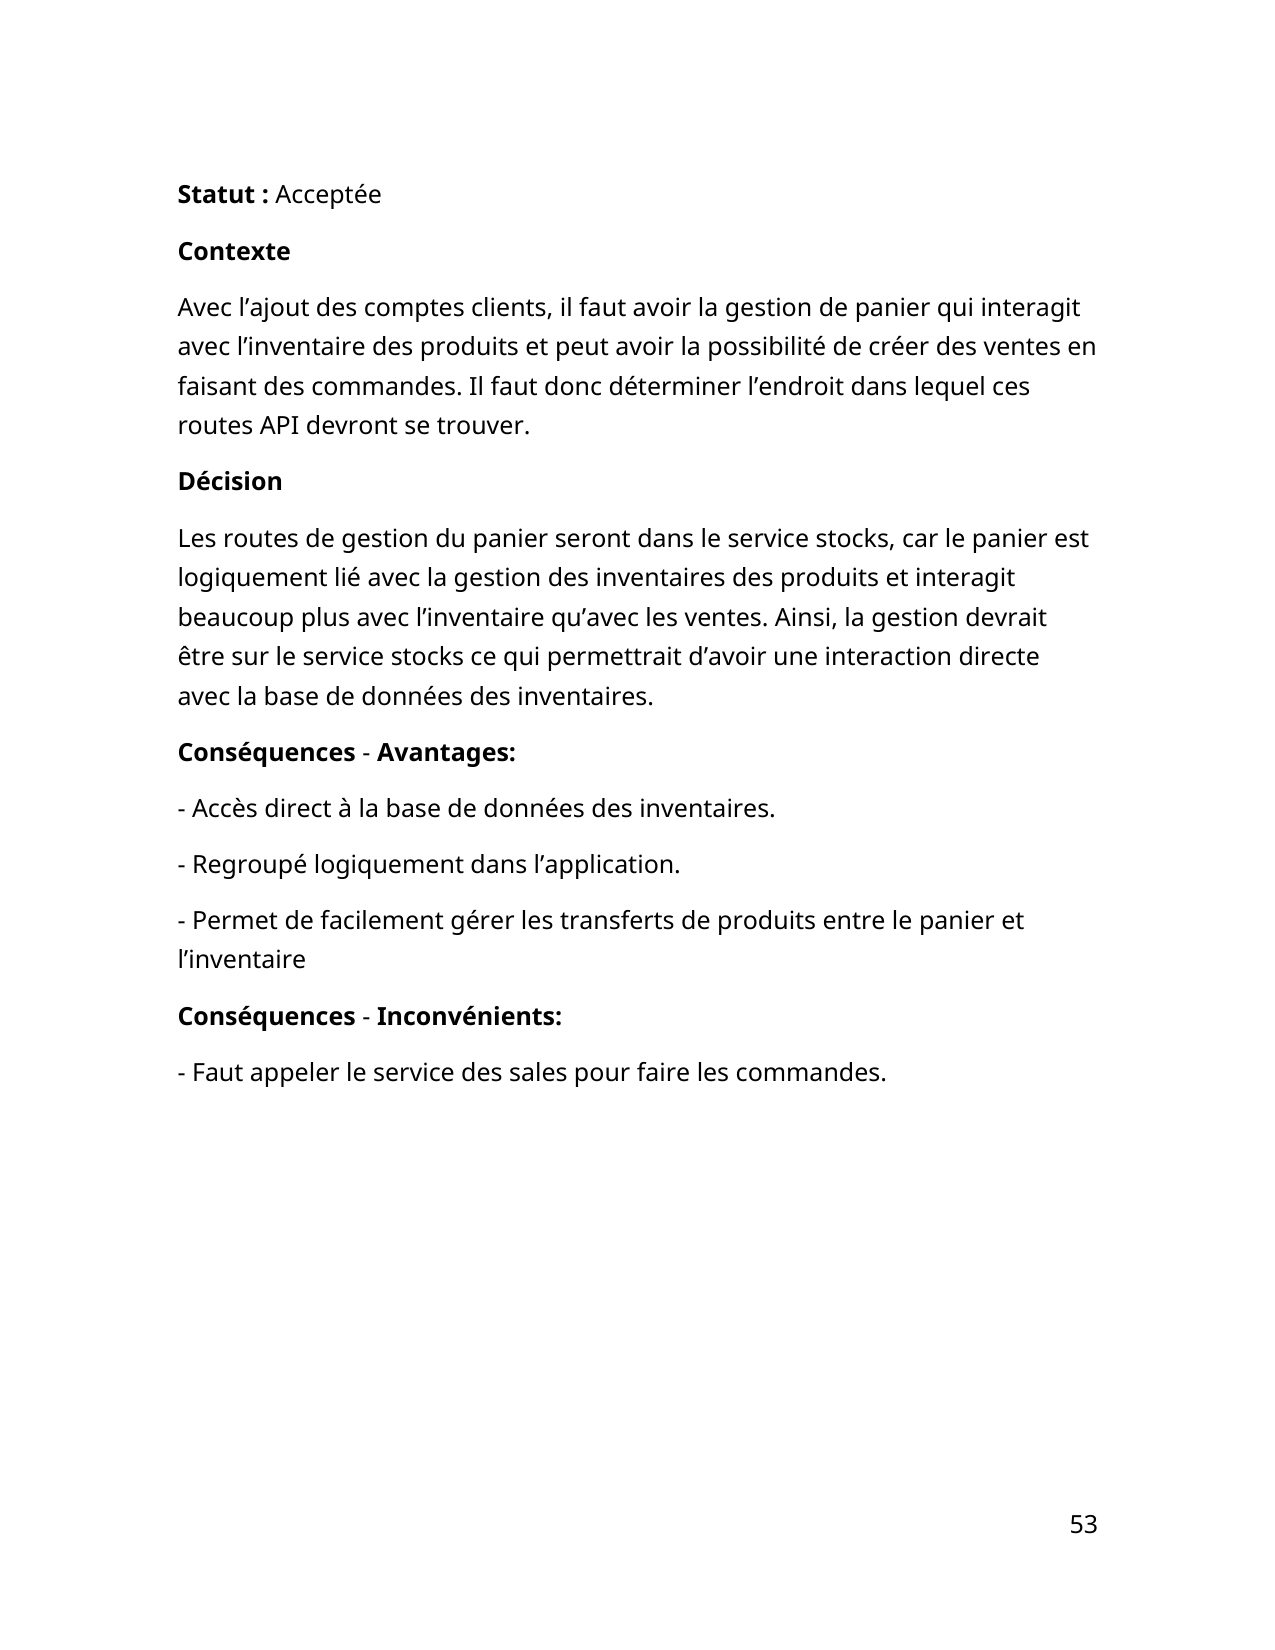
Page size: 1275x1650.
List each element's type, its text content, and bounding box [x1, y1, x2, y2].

text Les routes de gestion du panier seront dans le service stocks, car le panier est logiquement lié avec la gestion des inventaires des produits et interagit beaucoup plus avec l’inventaire qu’avec les ventes. Ainsi, la gestion devrait être sur le service stocks ce qui permettrait d’avoir une interaction directe avec la base de données des inventaires. [177, 520, 1098, 712]
text Statut : Acceptée [177, 177, 1098, 211]
text - Accès direct à la base de données des inventaires. [177, 790, 1098, 824]
text Avec l’ajout des comptes clients, il faut avoir la gestion de panier qui interagit avec l’inventaire des produits et peut avoir la possibilité de créer des ventes en faisant des commandes. Il faut donc déterminer l’endroit dans lequel ces routes API devront se trouver. [177, 289, 1098, 442]
text - Regroupé logiquement dans l’application. [177, 847, 1098, 881]
text - Faut appeler le service des sales pour faire les commandes. [177, 1054, 1098, 1088]
text Conséquences - Inconvénients: [177, 998, 1098, 1032]
text Conséquences - Avantages: [177, 734, 1098, 768]
text Contexte [177, 233, 1098, 267]
text - Permet de facilement gérer les transferts de produits entre le panier et l’inventaire [177, 903, 1098, 976]
text Décision [177, 464, 1098, 498]
